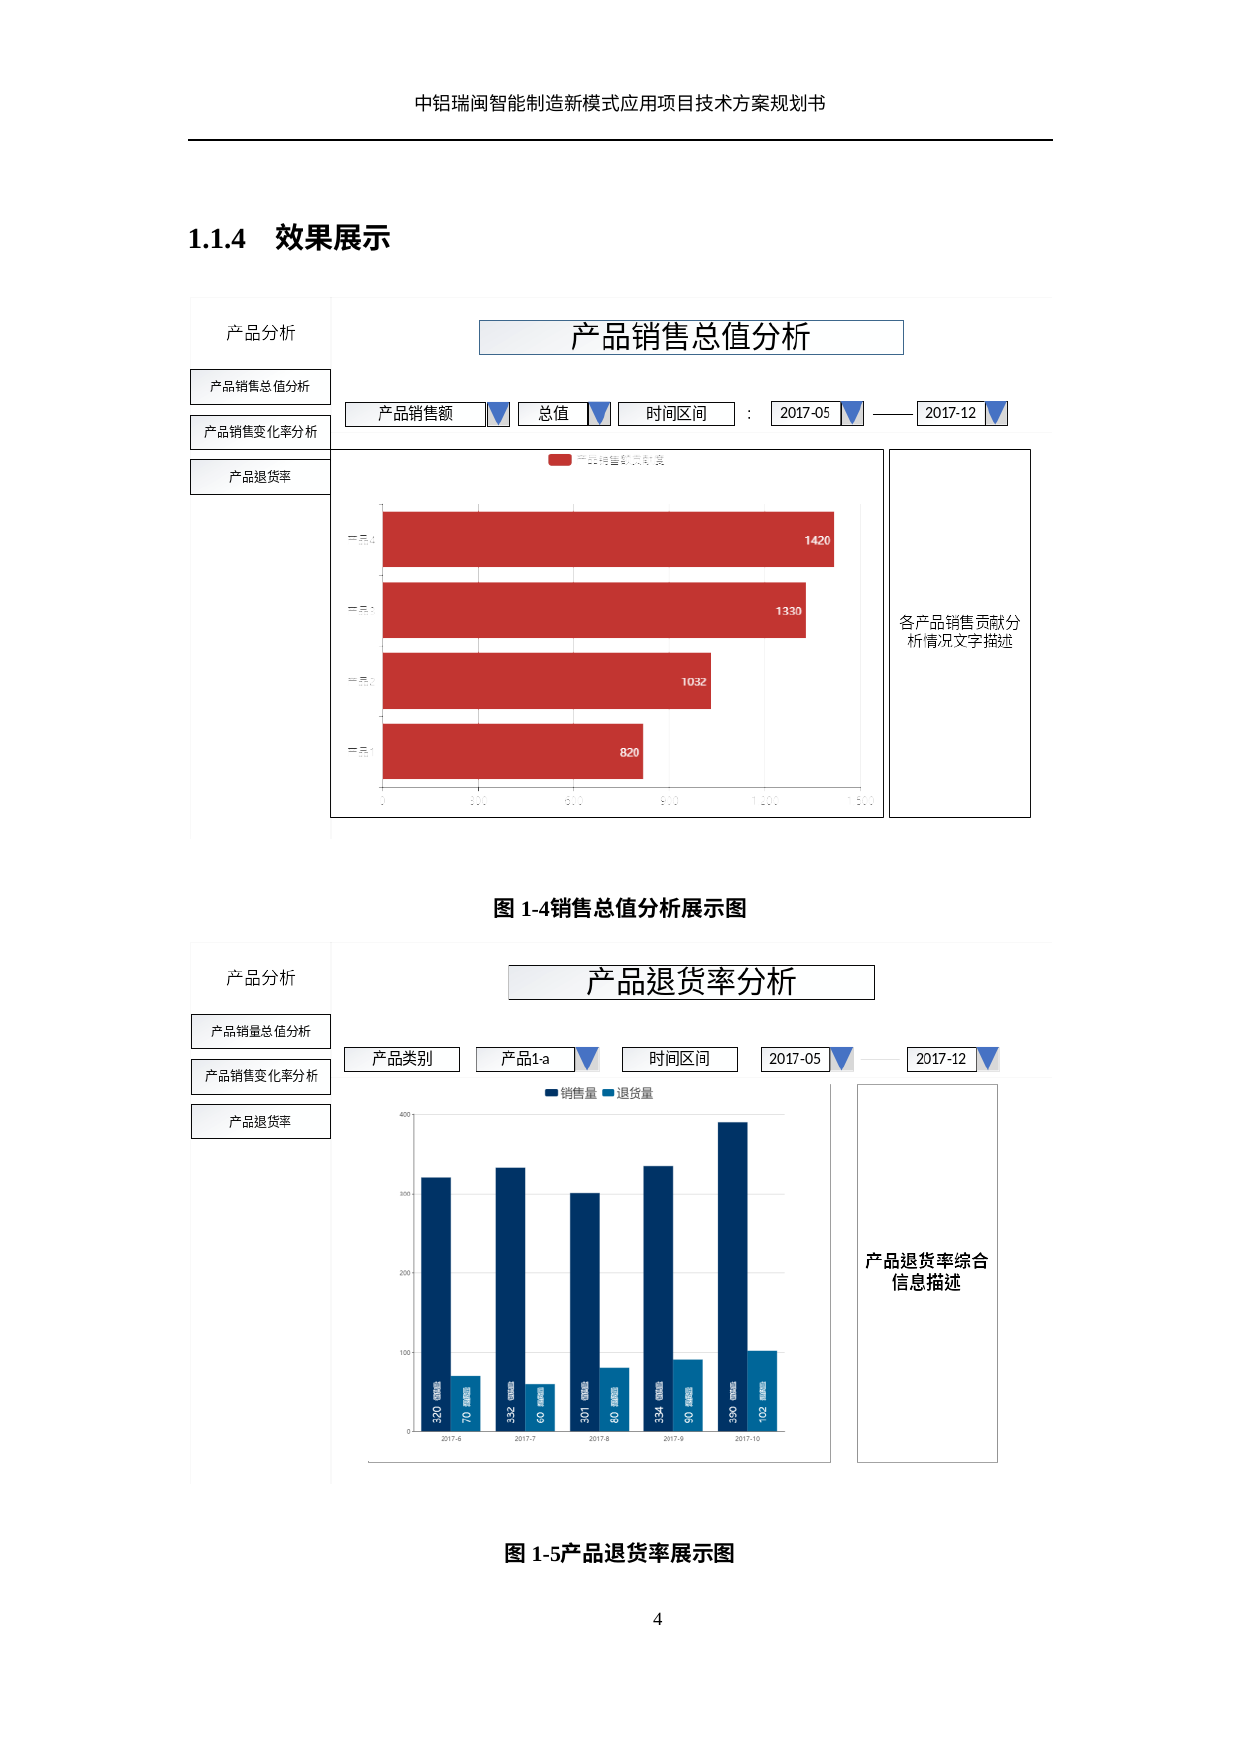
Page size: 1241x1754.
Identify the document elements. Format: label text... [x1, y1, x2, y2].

subtitle 效果展示 [187, 215, 1053, 257]
text 图 1-4销售总值分析展示图 [187, 889, 1053, 923]
text 图 1-5产品退货率展示图 [187, 1535, 1053, 1569]
